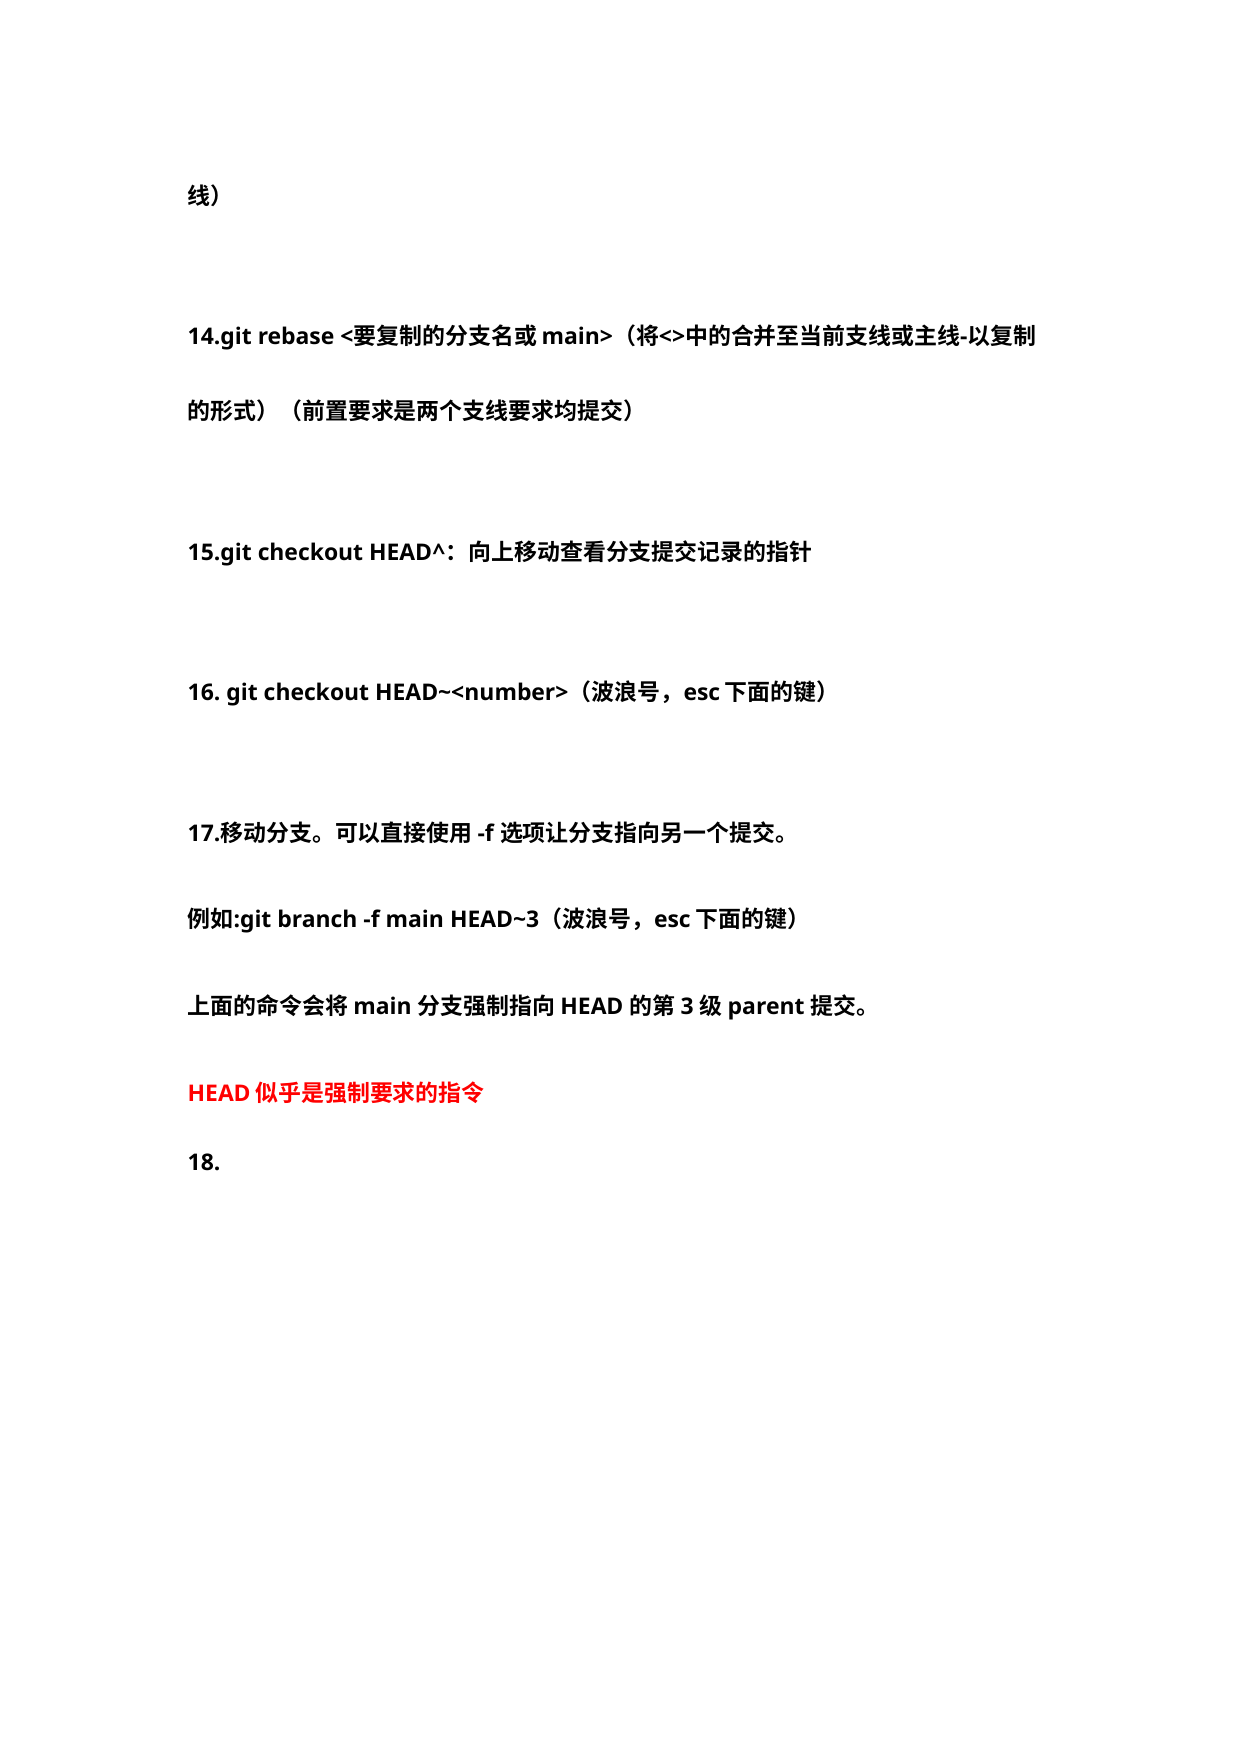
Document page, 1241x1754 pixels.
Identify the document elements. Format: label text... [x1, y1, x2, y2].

text 例如:git branch -f main HEAD~3（波浪号，esc下面的键） [187, 885, 1053, 950]
text 上面的命令会将 main 分支强制指向 HEAD 的第 3 级 parent 提交。 [187, 972, 1053, 1037]
text 13.git merge <要合并的分支名或main>：合并分支（将<>中的合并至当前支线或主线） [187, 162, 1053, 227]
text 17.移动分支。可以直接使用 -f 选项让分支指向另一个提交。 [187, 798, 1053, 863]
text 14.git rebase <要复制的分支名或main>（将<>中的合并至当前支线或主线-以复制的形式）（前置要求是两个支线要求均提交） [187, 302, 1053, 442]
text HEAD似乎是强制要求的指令 [187, 1058, 1053, 1123]
text 16. git checkout HEAD~<number>（波浪号，esc下面的键） [187, 658, 1053, 723]
text 15.git checkout HEAD^：向上移动查看分支提交记录的指针 [187, 517, 1053, 582]
text 18. [187, 1145, 1053, 1178]
